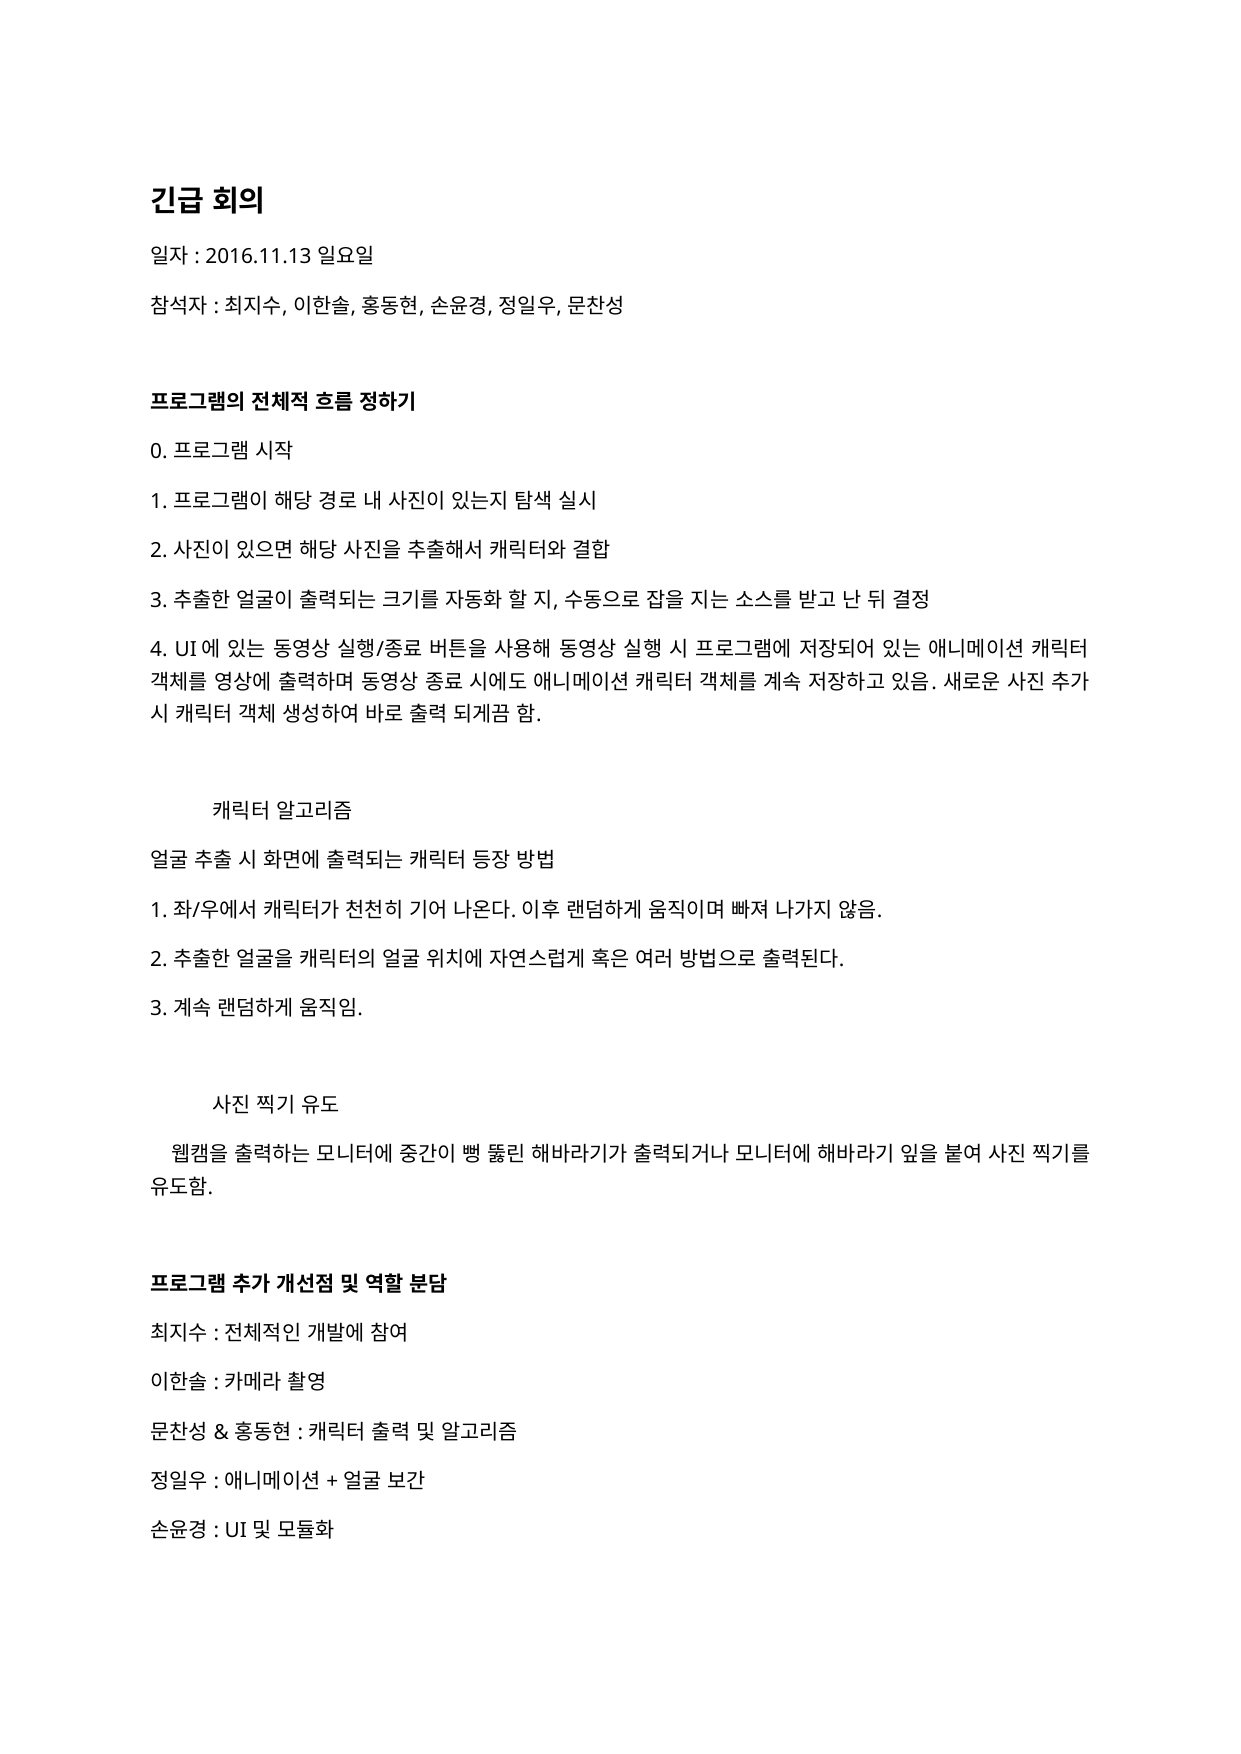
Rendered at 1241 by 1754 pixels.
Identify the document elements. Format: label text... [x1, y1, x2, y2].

text 4. UI에 있는 동영상 실행/종료 버튼을 사용해 동영상 실행 시 프로그램에 저장되어 있는 애니메이션 캐릭터 객체를 영상에 출력하며 동영상 종료 시에도 애니메이션 캐릭터 객체를 계속 저장하고 있음. 새로운 사진 추가 시 캐릭터 객체 생성하여 바로 출력 되게끔 함. [150, 632, 1090, 728]
text 3. 추출한 얼굴이 출력되는 크기를 자동화 할 지, 수동으로 잡을 지는 소스를 받고 난 뒤 결정 [150, 583, 1090, 613]
text 2. 추출한 얼굴을 캐릭터의 얼굴 위치에 자연스럽게 혹은 여러 방법으로 출력된다. [150, 942, 1090, 973]
text 일자 : 2016.11.13 일요일 [150, 239, 1090, 270]
text 3. 계속 랜덤하게 움직임. [150, 992, 1090, 1022]
text 1. 프로그램이 해당 경로 내 사진이 있는지 탐색 실시 [150, 484, 1090, 514]
text 2. 사진이 있으면 해당 사진을 추출해서 캐릭터와 결합 [150, 533, 1090, 564]
subtitle 프로그램의 전체적 흐름 정하기 [150, 386, 1090, 416]
text 웹캠을 출력하는 모니터에 중간이 뻥 뚫린 해바라기가 출력되거나 모니터에 해바라기 잎을 붙여 사진 찍기를 유도함. [150, 1138, 1090, 1201]
text 이한솔 : 카메라 촬영 [150, 1366, 1090, 1396]
text 1. 좌/우에서 캐릭터가 천천히 기어 나온다. 이후 랜덤하게 움직이며 빠져 나가지 않음. [150, 893, 1090, 923]
text 정일우 : 애니메이션 + 얼굴 보간 [150, 1464, 1090, 1494]
text 최지수 : 전체적인 개발에 참여 [150, 1316, 1090, 1346]
text 참석자 : 최지수, 이한솔, 홍동현, 손윤경, 정일우, 문찬성 [150, 289, 1090, 319]
text 손윤경 : UI 및 모듈화 [150, 1514, 1090, 1544]
subtitle 캐릭터 알고리즘 [212, 794, 1090, 824]
text 문찬성 & 홍동현 : 캐릭터 출력 및 알고리즘 [150, 1415, 1090, 1445]
text 얼굴 추출 시 화면에 출력되는 캐릭터 등장 방법 [150, 844, 1090, 874]
text 0. 프로그램 시작 [150, 435, 1090, 465]
subtitle 긴급 회의 [150, 177, 1090, 219]
subtitle 프로그램 추가 개선점 및 역할 분담 [150, 1267, 1090, 1297]
subtitle 사진 찍기 유도 [212, 1088, 1090, 1118]
